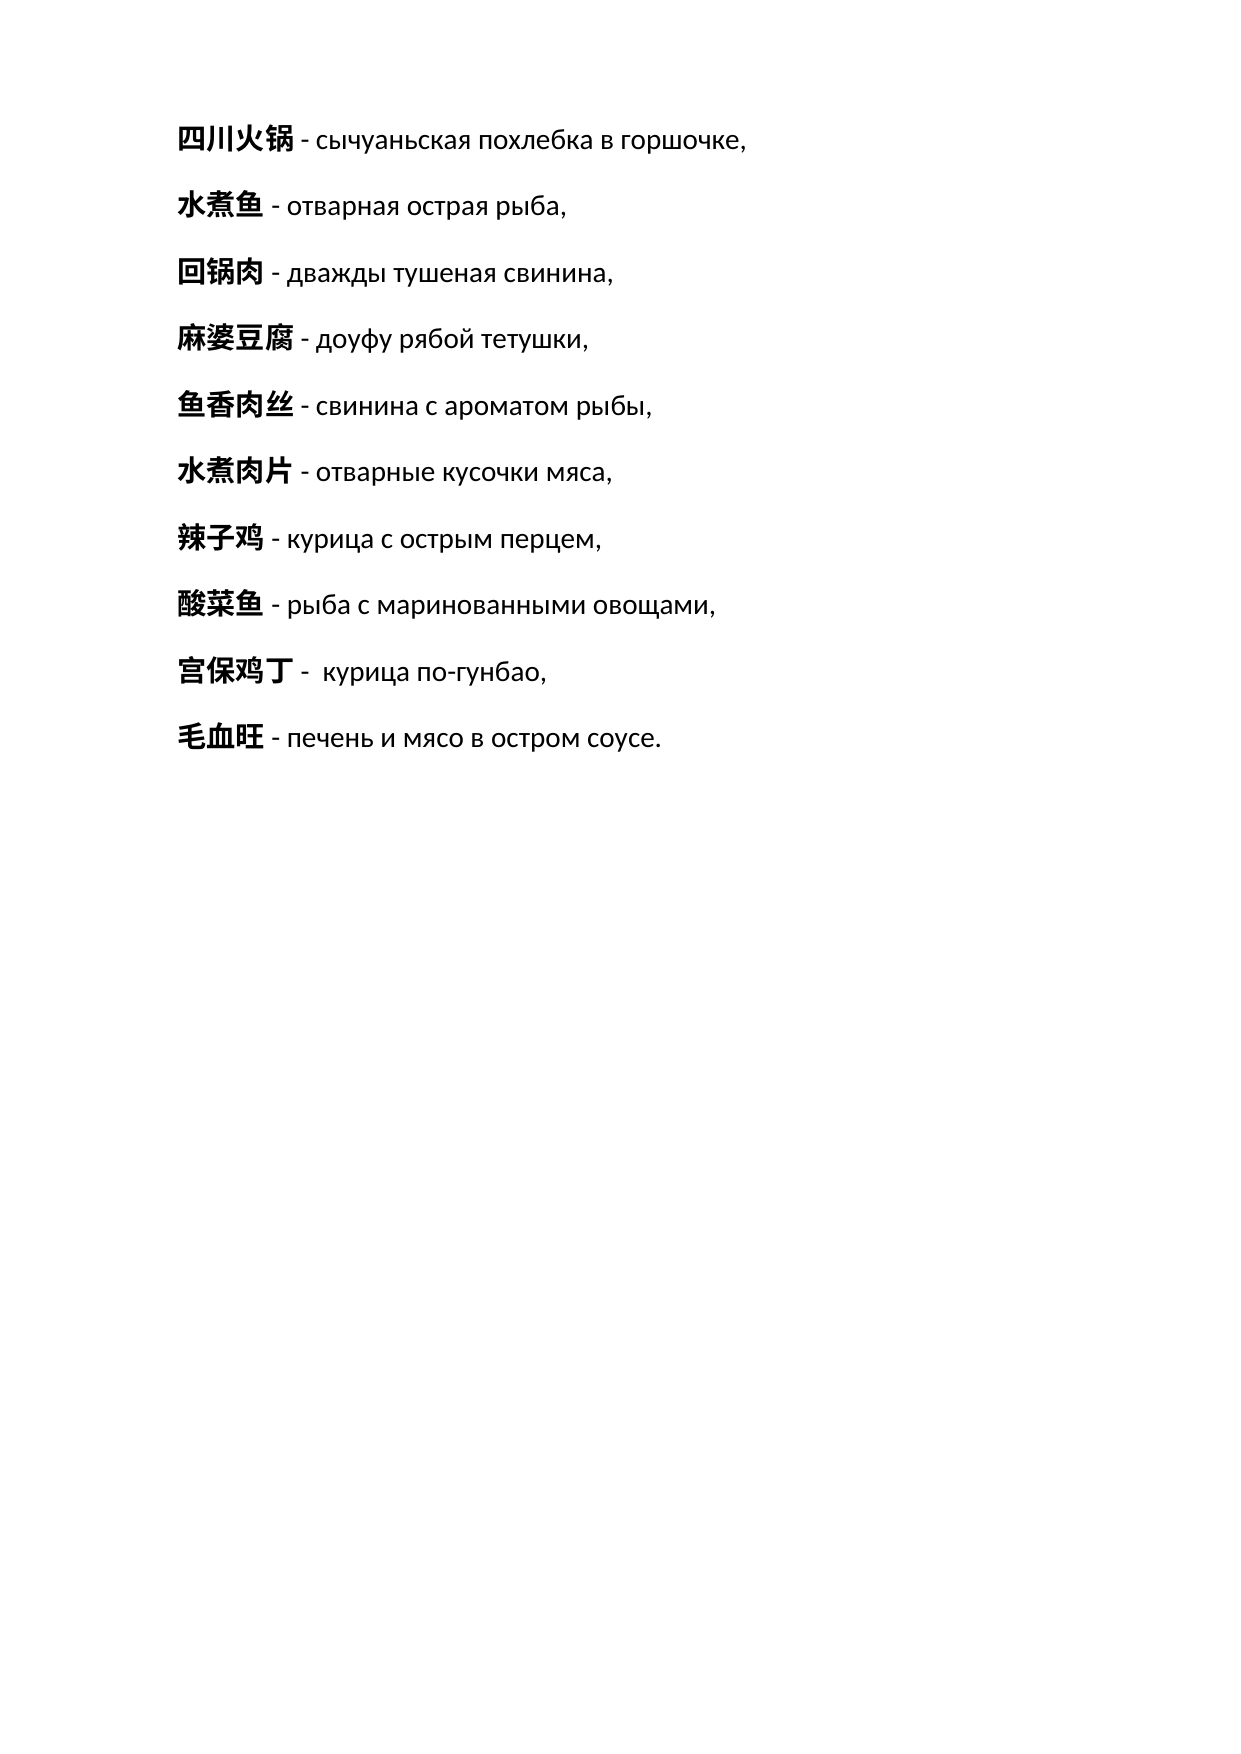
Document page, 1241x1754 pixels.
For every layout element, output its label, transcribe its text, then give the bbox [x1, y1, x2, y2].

text 宫保鸡丁 - курица по-гунбао, [177, 650, 1152, 689]
text 水煮鱼 - отварная острая рыба, [177, 184, 1152, 224]
text 水煮肉片 - отварные кусочки мяса, [177, 450, 1152, 490]
text 回锅肉 - дважды тушеная свинина, [177, 251, 1152, 291]
text 辣子鸡 - курица с острым перцем, [177, 517, 1152, 557]
text 毛血旺 - печень и мясо в остром соусе. [177, 716, 1152, 756]
text 酸菜鱼 - рыба с маринованными овощами, [177, 583, 1152, 623]
text 鱼香肉丝 - свинина с ароматом рыбы, [177, 384, 1152, 424]
text 四川火锅 - сычуаньская похлебка в горшочке, [177, 118, 1152, 158]
text 麻婆豆腐 - доуфу рябой тетушки, [177, 317, 1152, 357]
